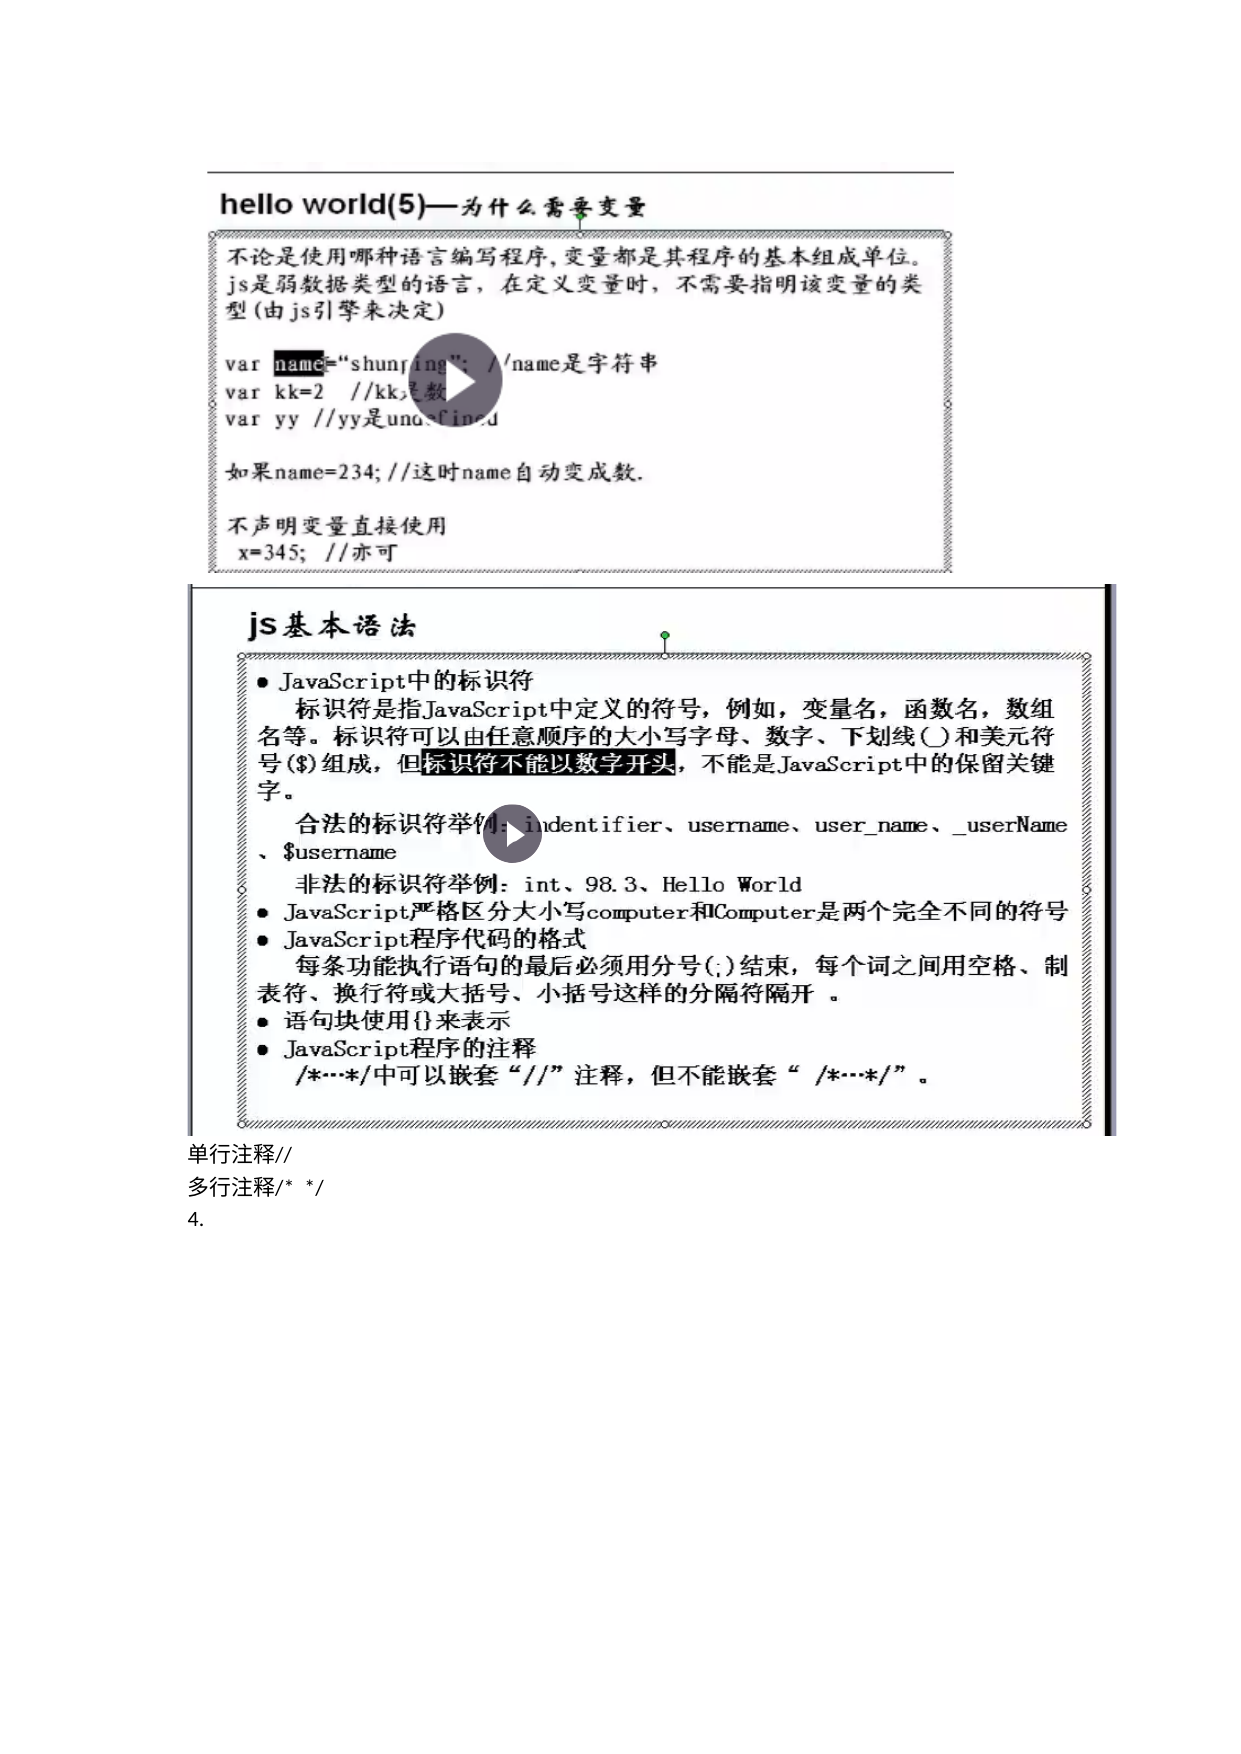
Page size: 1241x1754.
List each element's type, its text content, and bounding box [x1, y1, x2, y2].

picture [187, 584, 1117, 1136]
list 多行注释/* */ [187, 1169, 1053, 1202]
list 单行注释// [187, 1137, 1053, 1169]
picture [207, 162, 954, 573]
list 4. [187, 1202, 1053, 1234]
